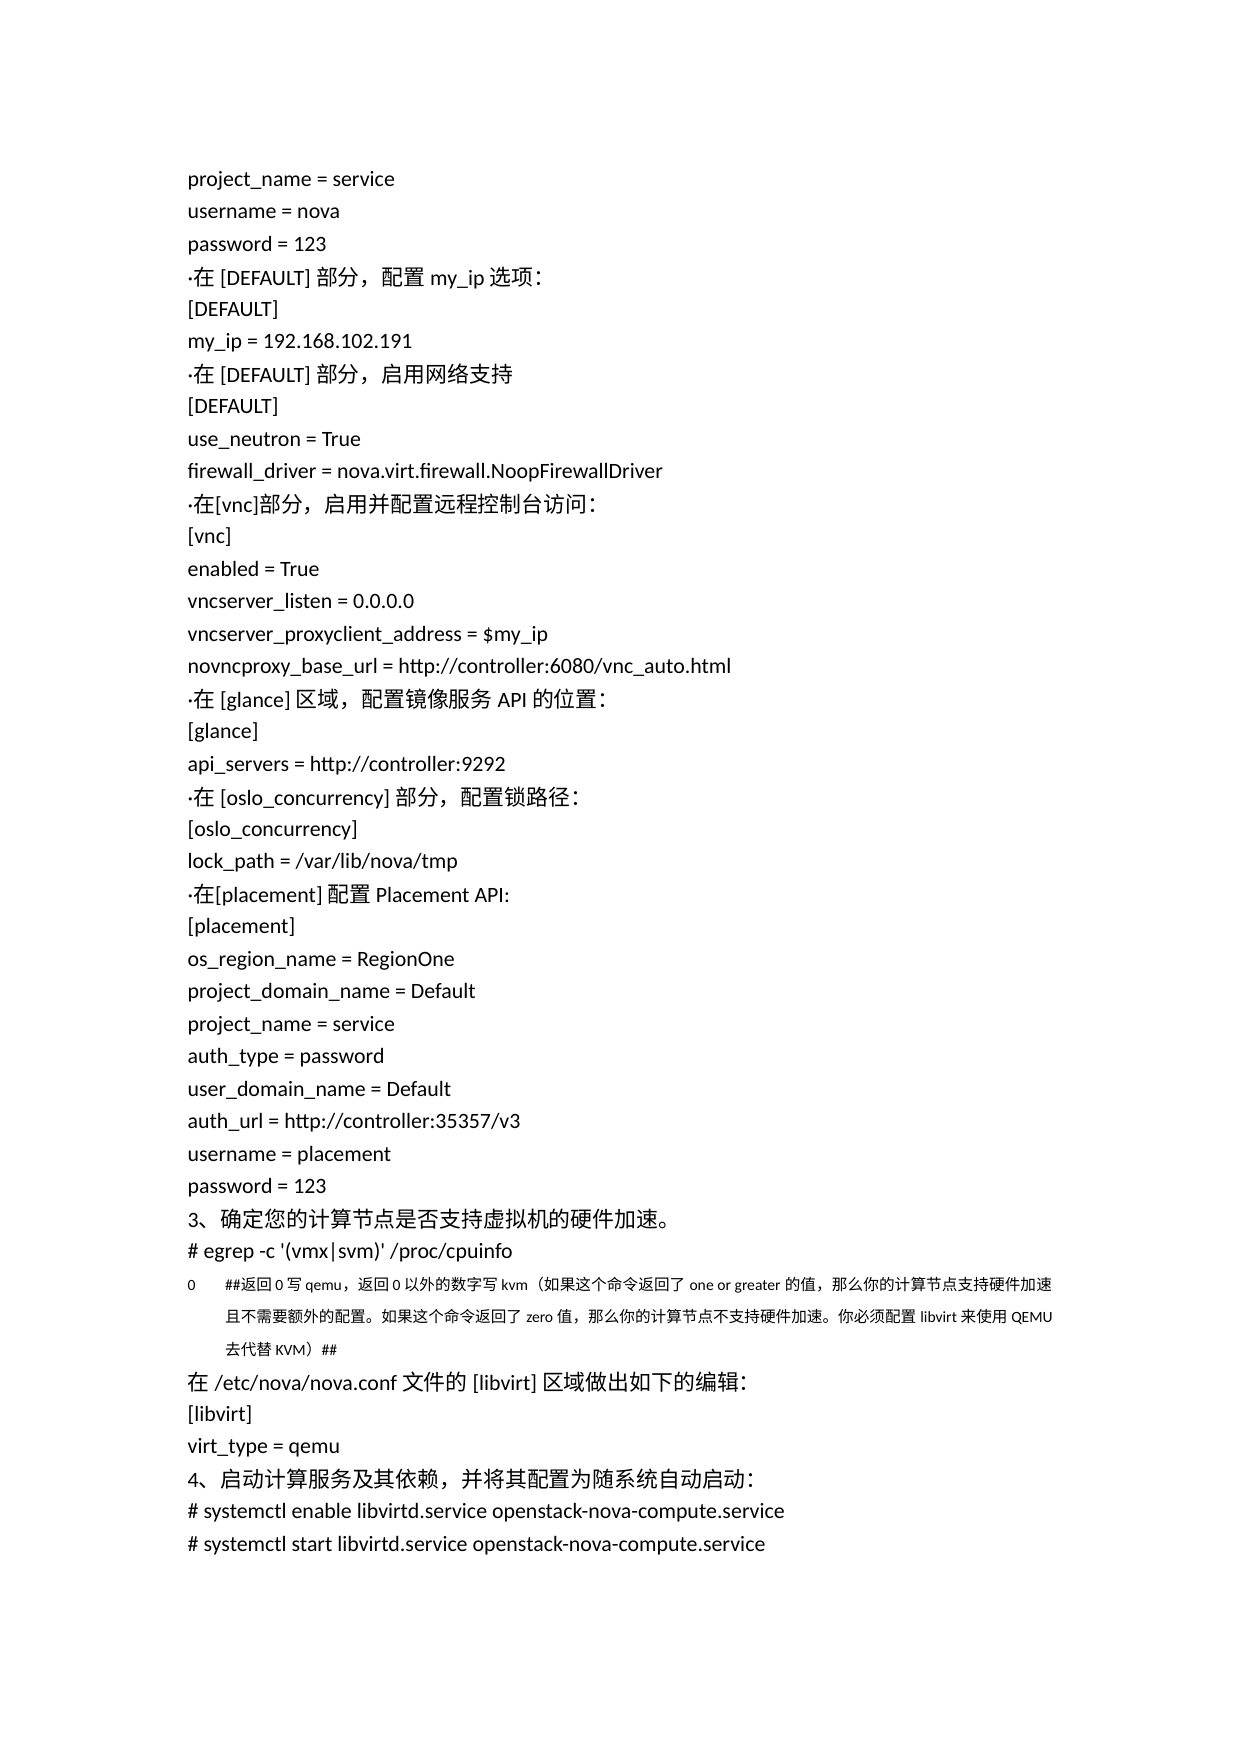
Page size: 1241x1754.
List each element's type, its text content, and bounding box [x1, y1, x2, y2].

text [DEFAULT] [187, 389, 1053, 422]
list ##返回0写qemu，返回0以外的数字写kvm（如果这个命令返回了 one or greater 的值，那么你的计算节点支持硬件加速且不需要额外的配置。如果这个命令返回了 zero 值，那么你的计算节点不支持硬件加速。你必须配置 libvirt 来使用 QEMU 去代替 KVM）## [187, 1267, 1053, 1364]
text auth_url = http://controller:35357/v3 [187, 1104, 1053, 1137]
text user_domain_name = Default [187, 1072, 1053, 1104]
text novncproxy_base_url = http://controller:6080/vnc_auto.html [187, 649, 1053, 682]
text ·在[vnc]部分，启用并配置远程控制台访问： [187, 487, 1053, 519]
text password = 123 [187, 227, 1053, 259]
text lock_path = /var/lib/nova/tmp [187, 844, 1053, 877]
text project_domain_name = Default [187, 974, 1053, 1007]
text # systemctl enable libvirtd.service openstack-nova-compute.service [187, 1494, 1053, 1527]
text [oslo_concurrency] [187, 812, 1053, 844]
text # systemctl start libvirtd.service openstack-nova-compute.service [187, 1527, 1053, 1559]
text enabled = True [187, 552, 1053, 584]
text [placement] [187, 909, 1053, 942]
text my_ip = 192.168.102.191 [187, 324, 1053, 357]
text vncserver_listen = 0.0.0.0 [187, 584, 1053, 617]
text api_servers = http://controller:9292 [187, 747, 1053, 779]
text auth_type = password [187, 1039, 1053, 1072]
text ·在[placement] 配置Placement API: [187, 877, 1053, 909]
text [DEFAULT] [187, 292, 1053, 324]
text firewall_driver = nova.virt.firewall.NoopFirewallDriver [187, 454, 1053, 487]
text 3、确定您的计算节点是否支持虚拟机的硬件加速。 [187, 1202, 1053, 1234]
text project_name = service [187, 162, 1053, 194]
text ·在 [glance] 区域，配置镜像服务 API 的位置： [187, 682, 1053, 714]
text [vnc] [187, 519, 1053, 552]
text 在 /etc/nova/nova.conf 文件的 [libvirt] 区域做出如下的编辑： [187, 1364, 1053, 1397]
text ·在 [DEFAULT] 部分，配置 my_ip 选项： [187, 259, 1053, 292]
text [glance] [187, 714, 1053, 747]
text username = placement [187, 1137, 1053, 1169]
text ·在 [DEFAULT] 部分，启用网络支持 [187, 357, 1053, 389]
text password = 123 [187, 1169, 1053, 1202]
text [libvirt] [187, 1397, 1053, 1429]
text ·在 [oslo_concurrency] 部分，配置锁路径： [187, 779, 1053, 812]
text project_name = service [187, 1007, 1053, 1039]
text virt_type = qemu [187, 1429, 1053, 1462]
text os_region_name = RegionOne [187, 942, 1053, 974]
text vncserver_proxyclient_address = $my_ip [187, 617, 1053, 649]
text 4、启动计算服务及其依赖，并将其配置为随系统自动启动： [187, 1462, 1053, 1494]
text username = nova [187, 194, 1053, 227]
text use_neutron = True [187, 422, 1053, 454]
text # egrep -c '(vmx|svm)' /proc/cpuinfo [187, 1234, 1053, 1267]
